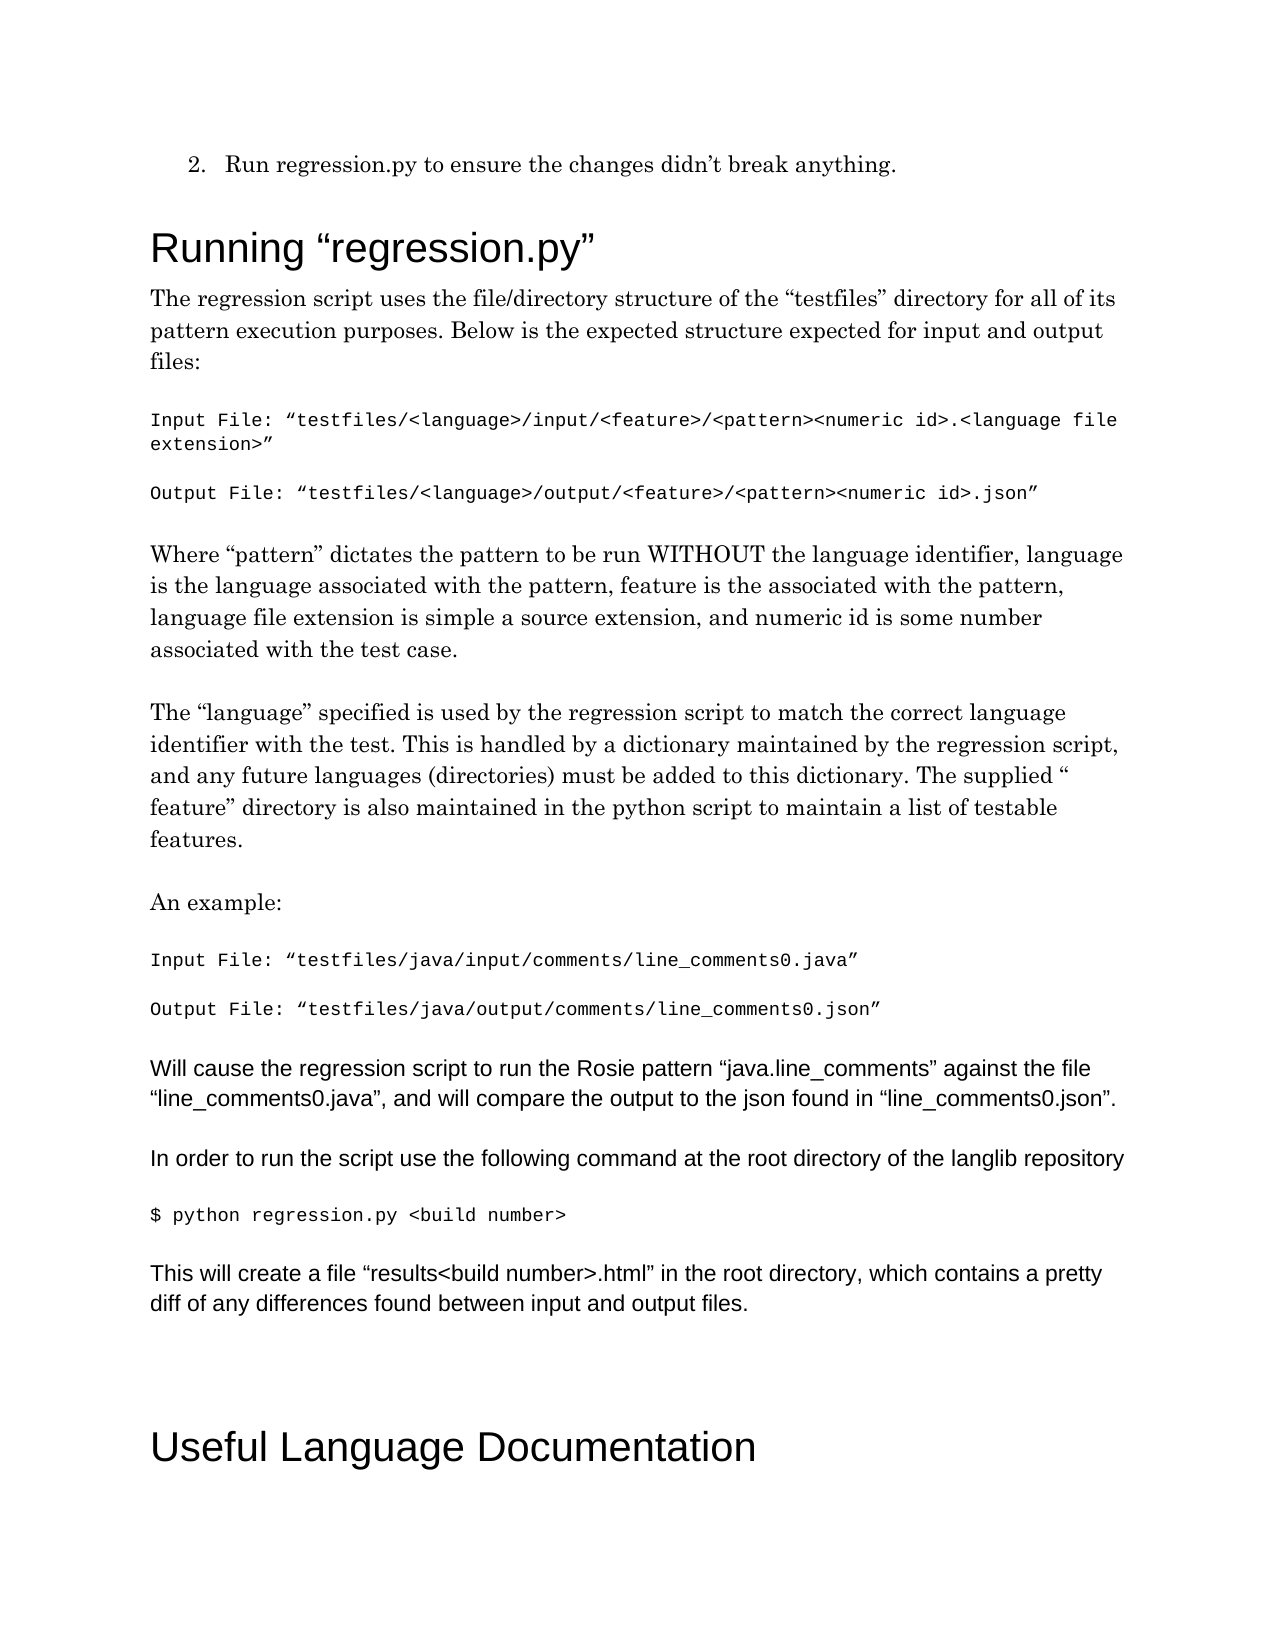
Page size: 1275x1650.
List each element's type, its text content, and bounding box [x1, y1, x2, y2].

text The regression script uses the file/directory structure of the “testfiles” directory for all of its pattern execution purposes. Below is the expected structure expected for input and output files: [150, 284, 1125, 375]
text Input File: “testfiles/<language>/input/<feature>/<pattern><numeric id>.<language file extension>” [150, 410, 1125, 456]
subtitle Useful Language Documentation [150, 1423, 1125, 1471]
text Input File: “testfiles/java/input/comments/line_comments0.java” [150, 951, 1125, 972]
text Output File: “testfiles/<language>/output/<feature>/<pattern><numeric id>.json” [150, 483, 1125, 505]
text This will create a file “results<build number>.html” in the root directory, which contains a pretty diff of any differences found between input and output files. [150, 1260, 1125, 1317]
text $ python regression.py <build number> [150, 1206, 1125, 1227]
text The “language” specified is used by the regression script to match the correct language identifier with the test. This is handled by a dictionary maintained by the regression script, and any future languages (directories) must be added to this dictionary. The supplied “ feature” directory is also maintained in the python script to maintain a list of testable features. [150, 698, 1125, 852]
text In order to run the script use the following command at the root directory of the langlib repository [150, 1145, 1125, 1172]
text Output File: “testfiles/java/output/comments/line_comments0.json” [150, 1000, 1125, 1021]
subtitle Running “regression.py” [150, 223, 1125, 271]
list Run regression.py to ensure the changes didn’t break anything. [187, 150, 1125, 178]
text Will cause the regression script to run the Rosie pattern “java.line_comments” against the file “line_comments0.java”, and will compare the output to the json found in “line_comments0.json”. [150, 1054, 1125, 1111]
text Where “pattern” dictates the pattern to be run WITHOUT the language identifier, language is the language associated with the pattern, feature is the associated with the pattern, language file extension is simple a source extension, and numeric id is some number associated with the test case. [150, 539, 1125, 662]
text An example: [150, 888, 1125, 916]
